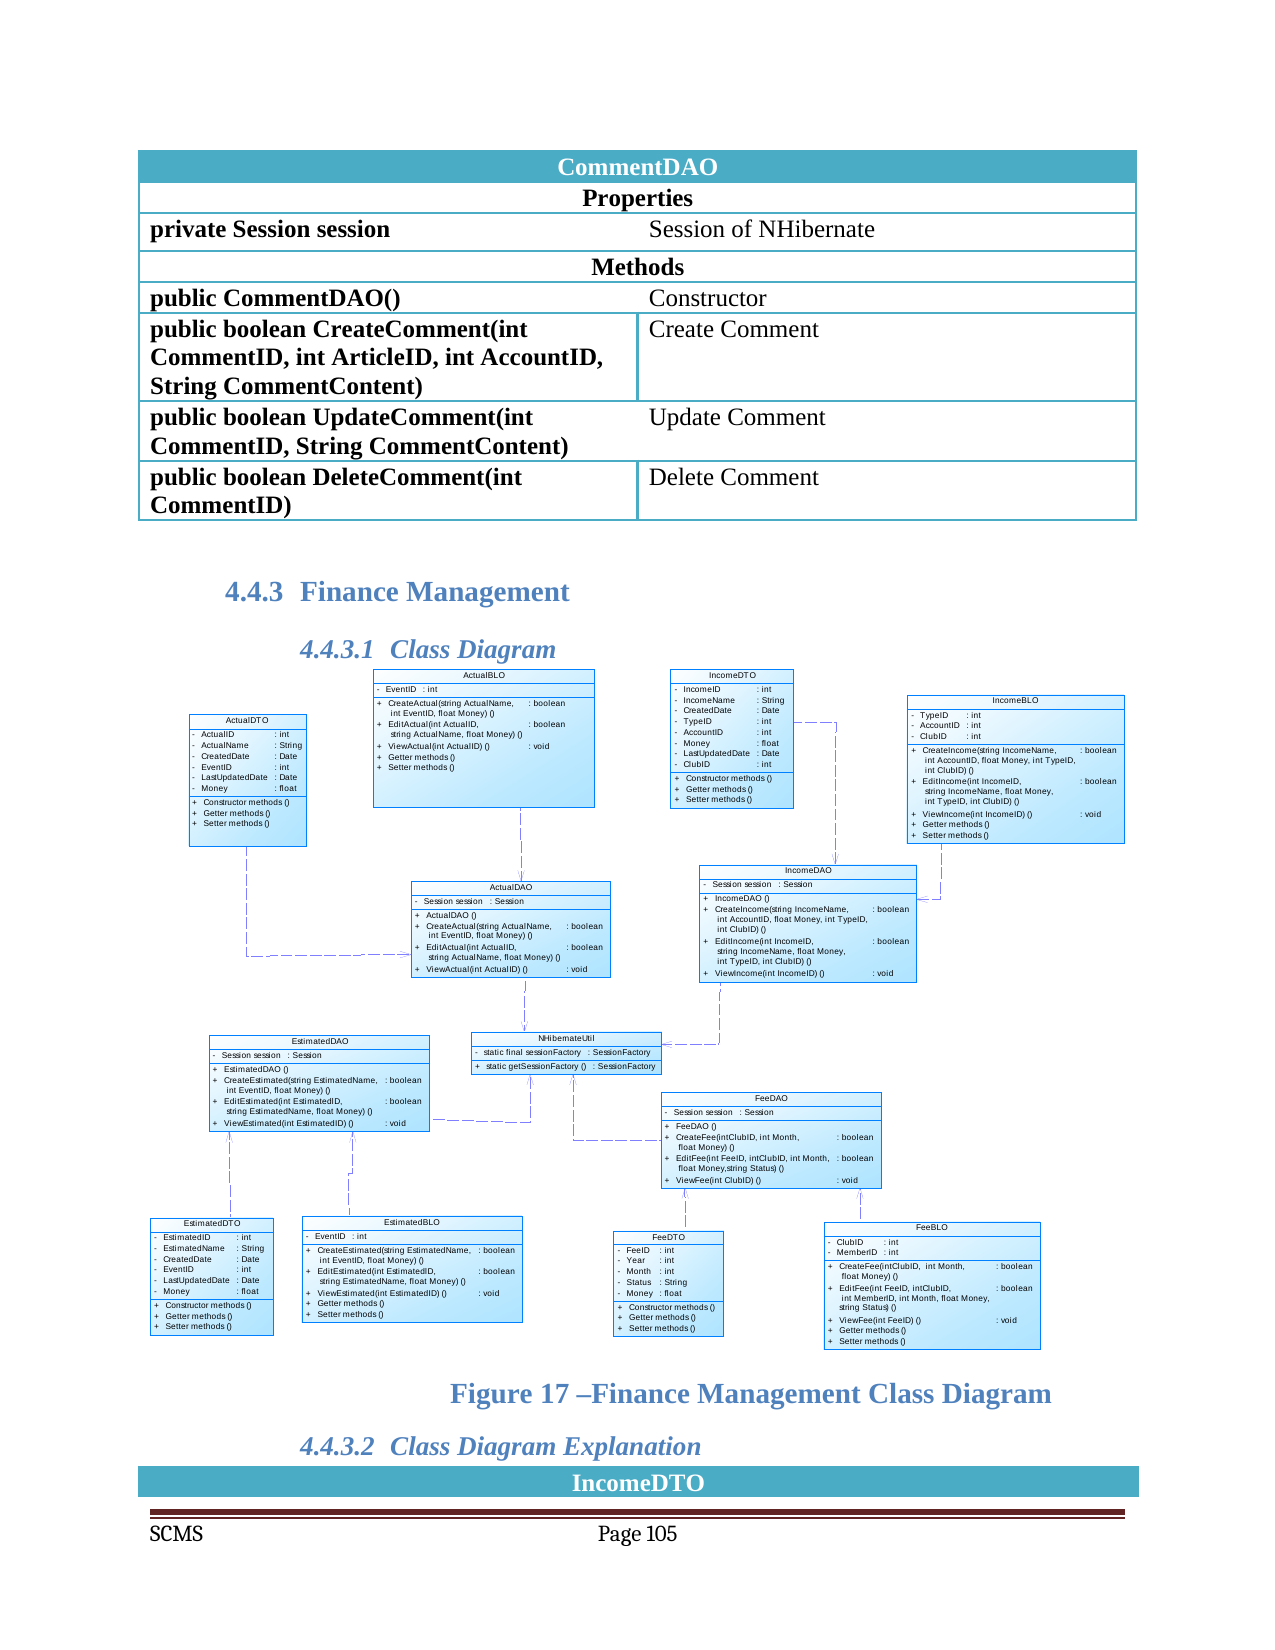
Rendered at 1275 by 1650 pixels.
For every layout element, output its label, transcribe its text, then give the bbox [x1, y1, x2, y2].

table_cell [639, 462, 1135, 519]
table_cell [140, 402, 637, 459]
subtitle Class Diagram Explanation [300, 1430, 1125, 1462]
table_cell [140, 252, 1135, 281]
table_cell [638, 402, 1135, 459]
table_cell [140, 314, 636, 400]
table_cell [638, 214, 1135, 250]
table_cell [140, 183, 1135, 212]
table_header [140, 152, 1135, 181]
subtitle Class Diagram [300, 633, 1125, 665]
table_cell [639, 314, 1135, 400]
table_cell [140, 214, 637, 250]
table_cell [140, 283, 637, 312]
subtitle Finance Management [225, 574, 1125, 608]
text Figure 17 –Finance Management Class Diagram [375, 1376, 1125, 1409]
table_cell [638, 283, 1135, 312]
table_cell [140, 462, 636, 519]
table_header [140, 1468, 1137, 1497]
